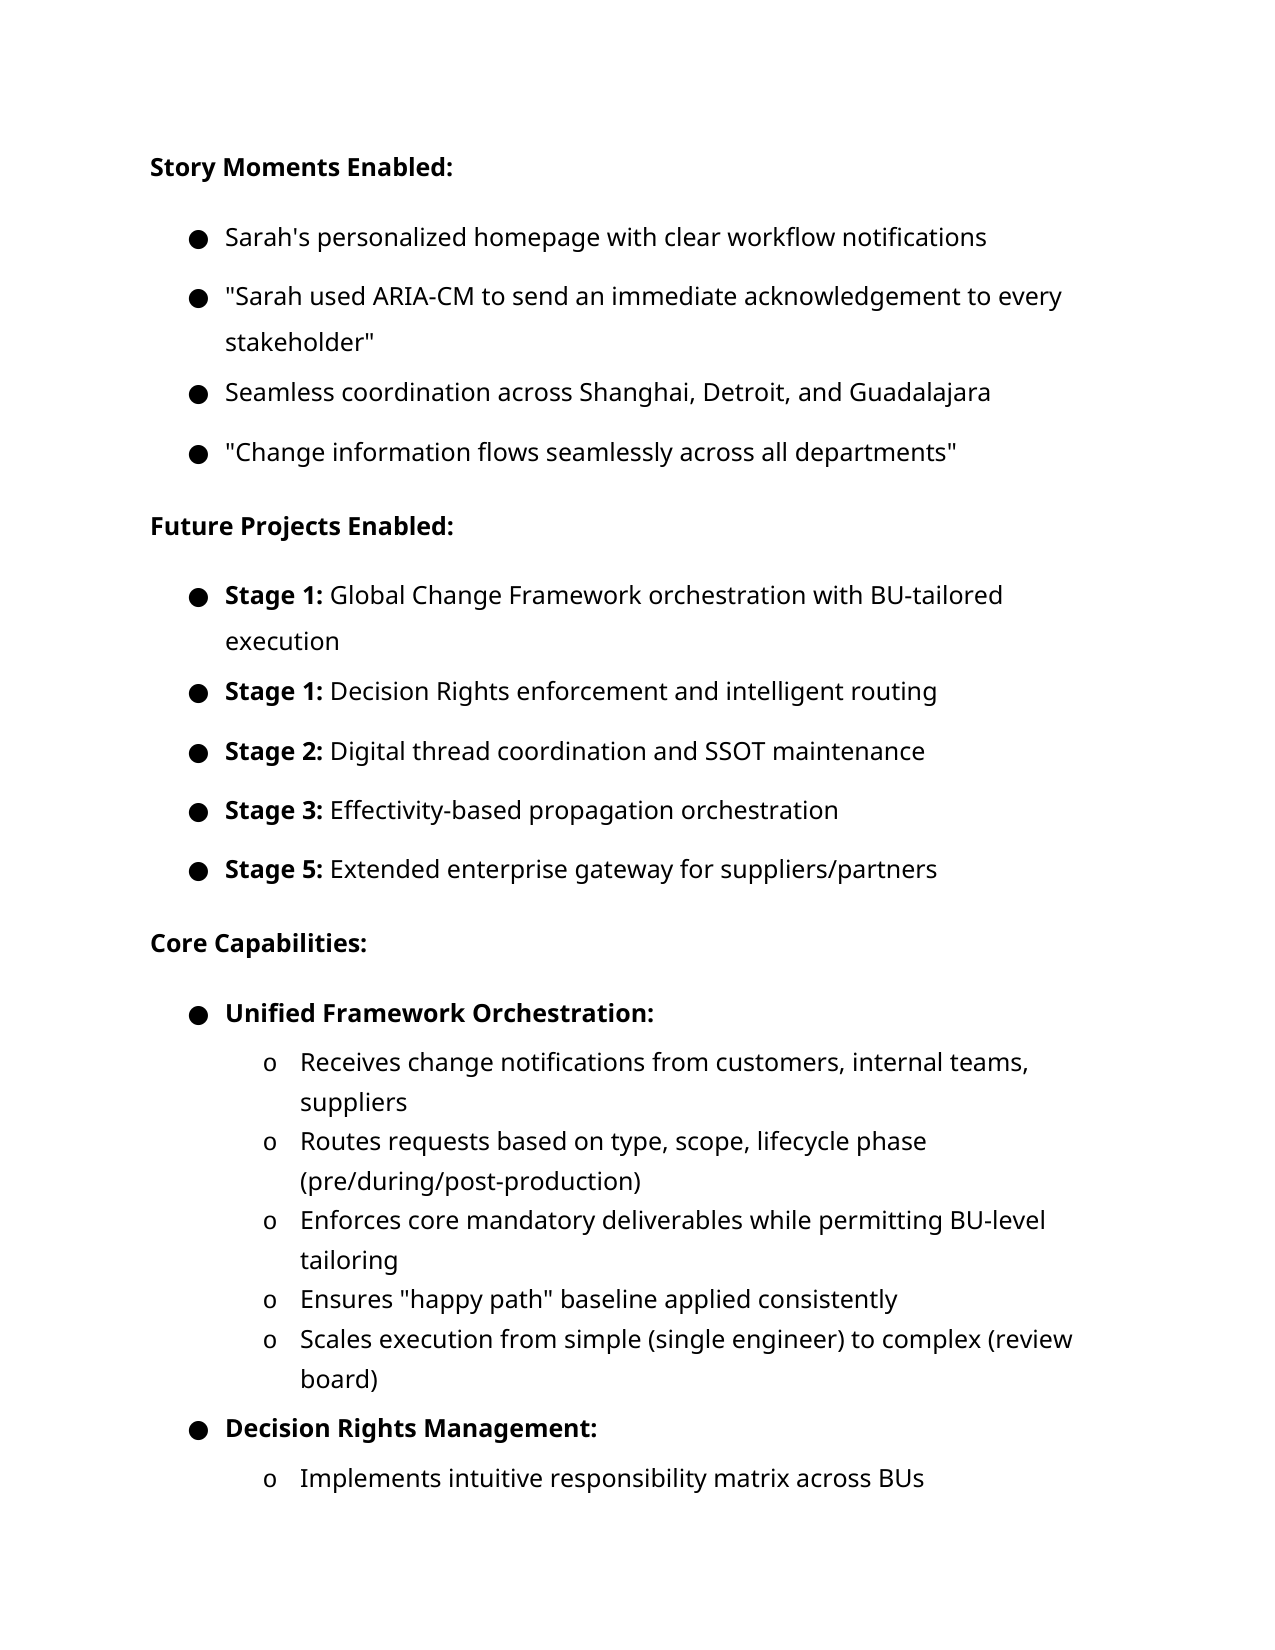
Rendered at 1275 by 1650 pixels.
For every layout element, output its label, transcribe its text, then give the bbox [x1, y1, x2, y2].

list Seamless coordination across Shanghai, Detroit, and Guadalajara [187, 364, 1125, 416]
list Stage 2: Digital thread coordination and SSOT maintenance [187, 723, 1125, 774]
list Receives change notifications from customers, internal teams, suppliers [262, 1044, 1125, 1118]
list Routes requests based on type, scope, lifecycle phase (pre/during/post-production) [262, 1124, 1125, 1197]
list Ensures "happy path" baseline applied consistently [262, 1282, 1125, 1316]
text Core Capabilities: [150, 926, 1125, 960]
list Stage 5: Extended enterprise gateway for suppliers/partners [187, 842, 1125, 893]
list Decision Rights Management: [187, 1401, 1125, 1452]
list Scales execution from simple (single engineer) to complex (review board) [262, 1322, 1125, 1395]
text Story Moments Enabled: [150, 150, 1125, 184]
list Stage 3: Effectivity-based propagation orchestration [187, 782, 1125, 833]
text Future Projects Enabled: [150, 508, 1125, 542]
list "Sarah used ARIA-CM to send an immediate acknowledgement to every stakeholder" [187, 268, 1125, 359]
list Stage 1: Global Change Framework orchestration with BU-tailored execution [187, 567, 1125, 658]
list Enforces core mandatory deliverables while permitting BU-level tailoring [262, 1203, 1125, 1277]
list Implements intuitive responsibility matrix across BUs [262, 1460, 1125, 1494]
list Stage 1: Decision Rights enforcement and intelligent routing [187, 663, 1125, 715]
list Unified Framework Orchestration: [187, 985, 1125, 1036]
list Sarah's personalized homepage with clear workflow notifications [187, 209, 1125, 260]
list "Change information flows seamlessly across all departments" [187, 424, 1125, 475]
